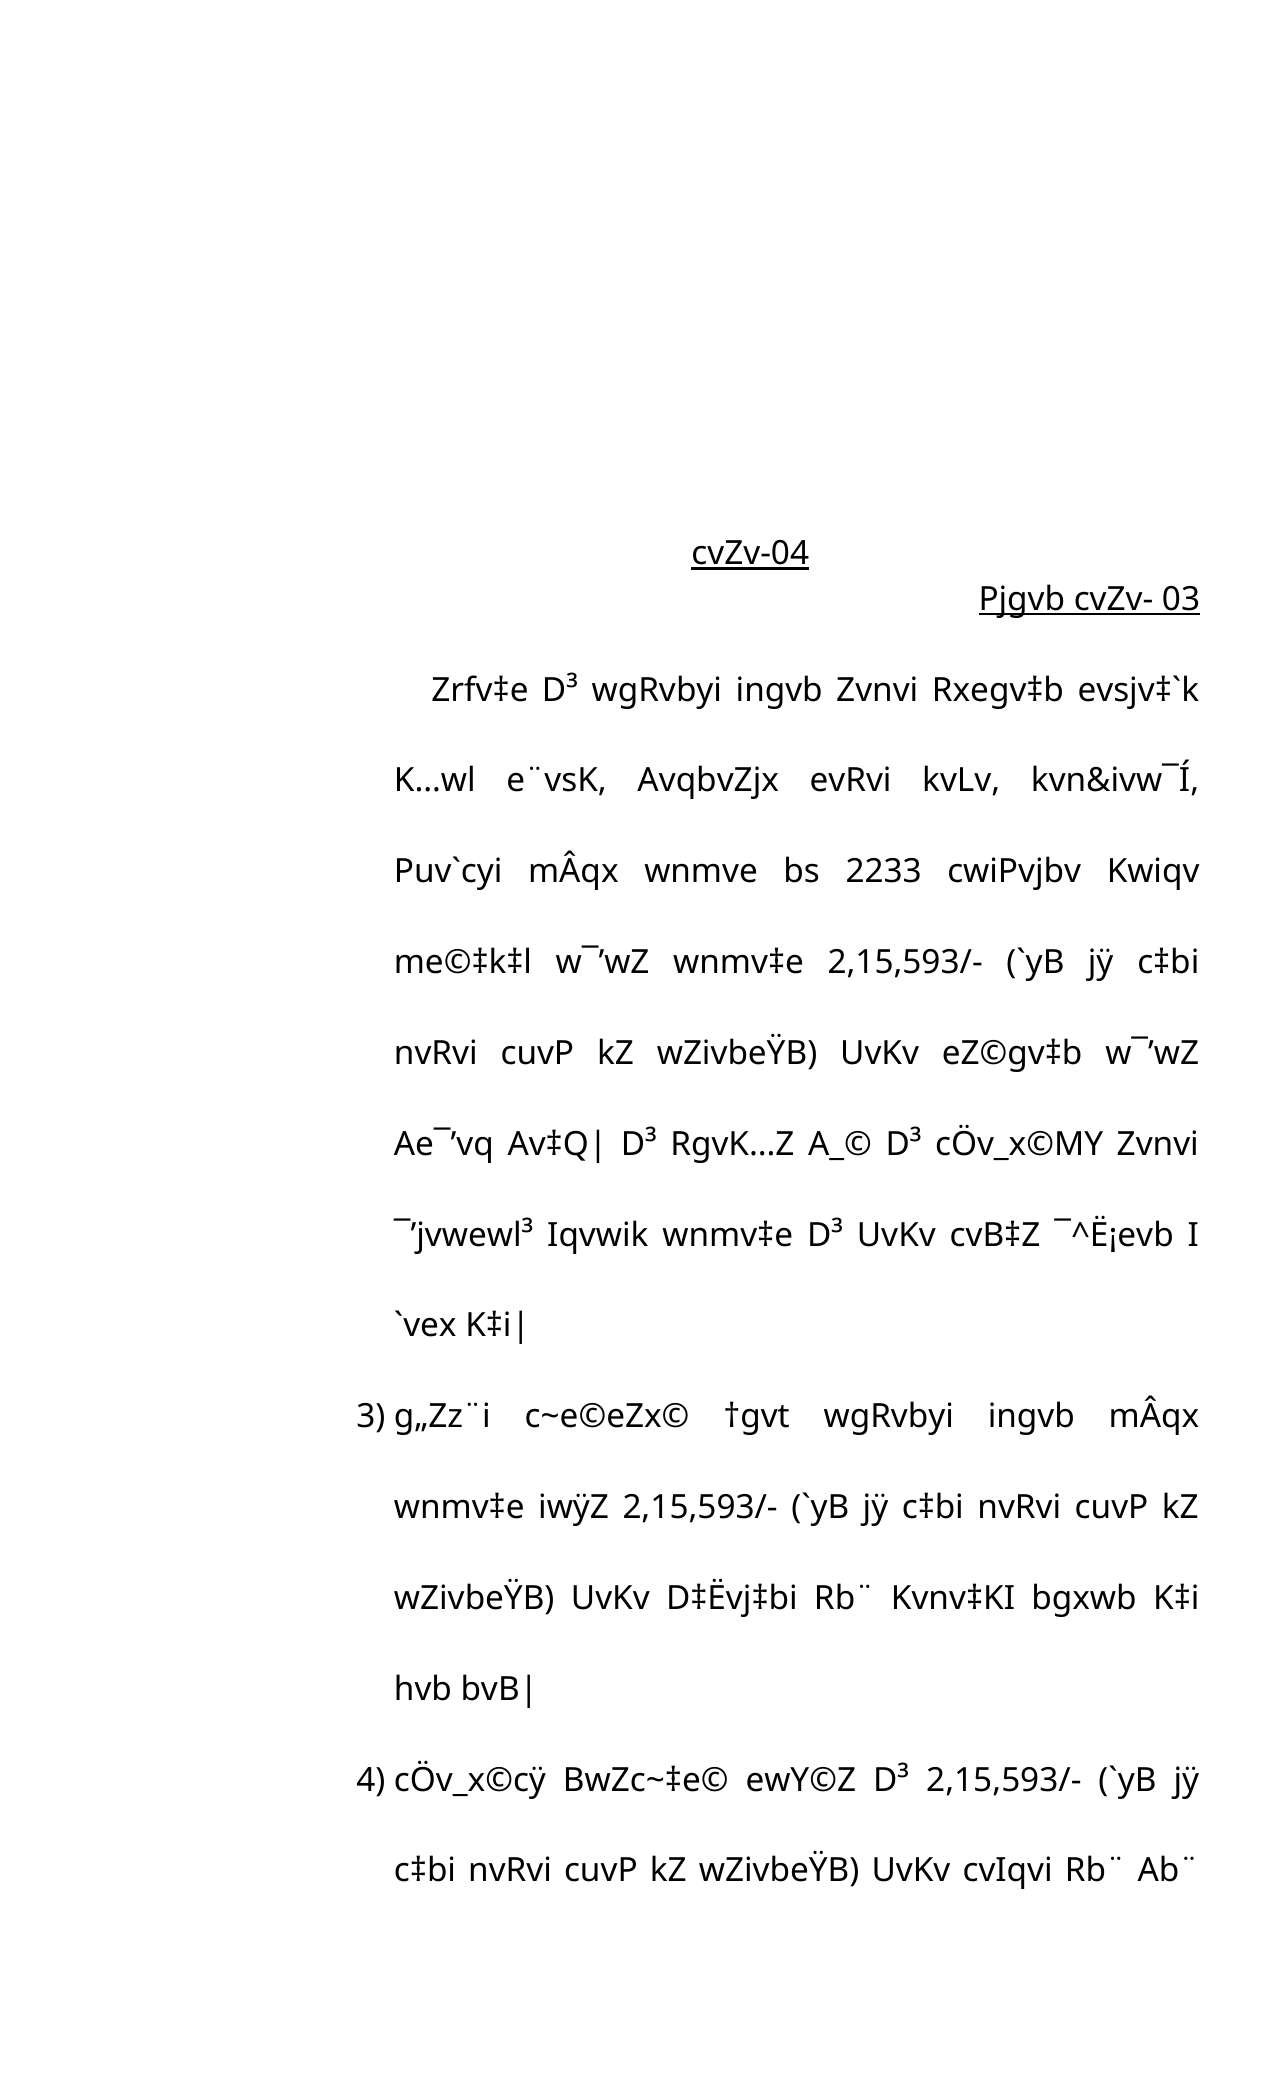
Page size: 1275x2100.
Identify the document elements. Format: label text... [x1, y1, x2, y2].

list g„Zz¨i c~e©eZx© †gvt wgRvbyi ingvb mÂqx wnmv‡e iwÿZ 2,15,593/- (`yB jÿ c‡bi nvRvi cuvP kZ wZivbeŸB) UvKv D‡Ëvj‡bi Rb¨ Kvnv‡KI bgxwb K‡i hvb bvB| [356, 1392, 1200, 1710]
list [356, 1755, 1200, 1892]
list Pjgvb cvZv- 03 [412, 574, 1200, 620]
list Zrfv‡e D³ wgRvbyi ingvb Zvnvi Rxegv‡b evsjv‡`k K…wl e¨vsK, AvqbvZjx evRvi kvLv, kvn&ivw¯Í, Puv`cyi mÂqx wnmve bs 2233 cwiPvjbv Kwiqv me©‡k‡l w¯’wZ wnmv‡e 2,15,593/- (`yB jÿ c‡bi nvRvi cuvP kZ wZivbeŸB) UvKv eZ©gv‡b w¯’wZ Ae¯’vq Av‡Q| D³ RgvK…Z A_© D³ cÖv_x©MY Zvnvi ¯’jvwewl³ Iqvwik wnmv‡e D³ UvKv cvB‡Z ¯^Ë¡evb I `vex K‡i| [394, 665, 1200, 1347]
